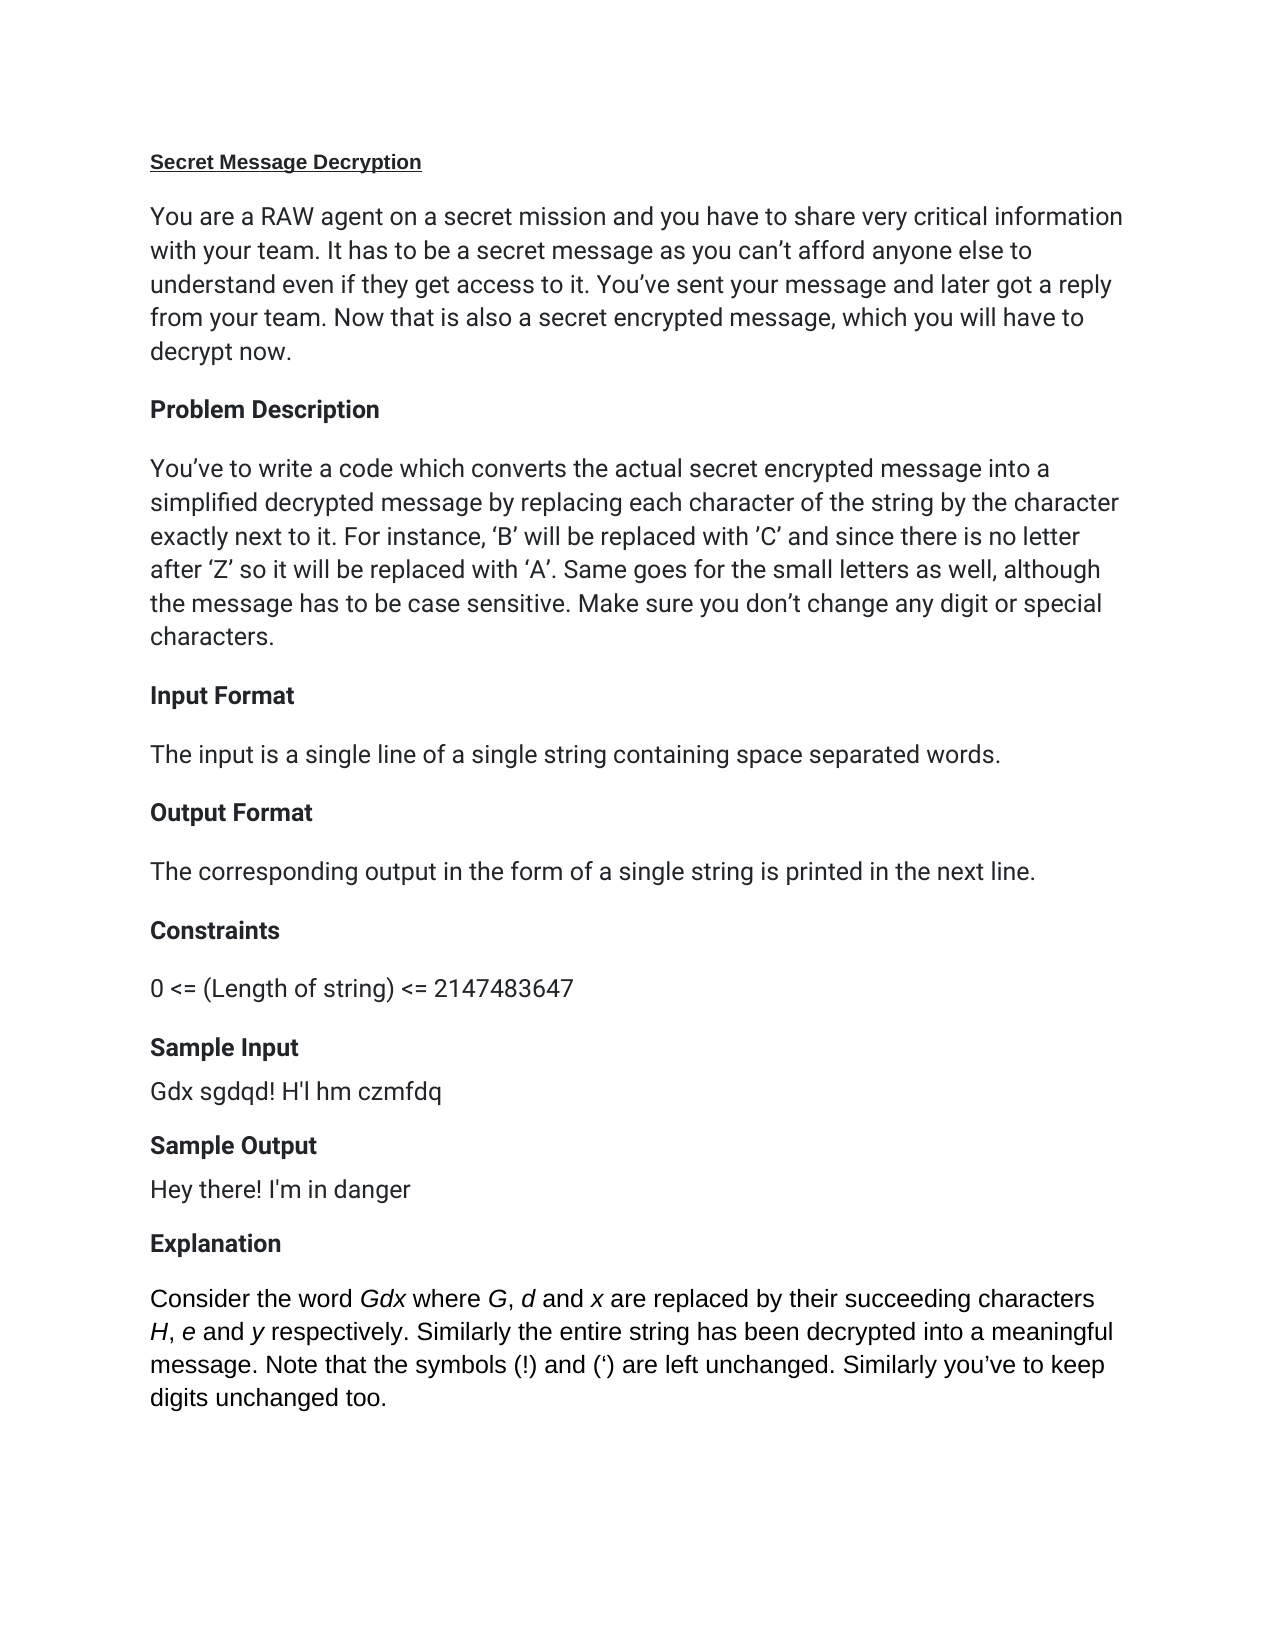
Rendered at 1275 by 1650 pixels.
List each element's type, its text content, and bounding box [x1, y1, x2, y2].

text Explanation [150, 1229, 1125, 1259]
text 0 <= (Length of string) <= 2147483647 [150, 974, 1125, 1004]
text Secret Message Decryption [150, 150, 1125, 174]
text Sample Output [150, 1131, 1125, 1161]
text Gdx sgdqd! H'l hm czmfdq [150, 1077, 1125, 1106]
text Input Format [150, 681, 1125, 711]
text The corresponding output in the form of a single string is printed in the next line. [150, 857, 1125, 886]
text You are a RAW agent on a secret mission and you have to share very critical information with your team. It has to be a secret message as you can’t afford anyone else to understand even if they get access to it. You’ve sent your message and later got a reply from your team. Now that is also a secret encrypted message, which you will have to decrypt now. [150, 202, 1125, 366]
text Sample Input [150, 1033, 1125, 1062]
text Problem Description [150, 396, 1125, 425]
text You’ve to write a code which converts the actual secret encrypted message into a simplified decrypted message by replacing each character of the string by the character exactly next to it. For instance, ‘B’ will be replaced with ’C’ and since there is no letter after ‘Z’ so it will be replaced with ‘A’. Same goes for the small letters as well, although the message has to be case sensitive. Make sure you don’t change any digit or special characters. [150, 454, 1125, 652]
text Consider the word Gdx where G, d and x are replaced by their succeeding characters H, e and y respectively. Similarly the entire string has been decrypted into a meaningful message. Note that the symbols (!) and (‘) are left unchanged. Similarly you’ve to keep digits unchanged too. [150, 1284, 1125, 1412]
text Constraints [150, 916, 1125, 945]
text The input is a single line of a single string containing space separated words. [150, 740, 1125, 769]
text Hey there! I'm in danger [150, 1175, 1125, 1204]
text Output Format [150, 798, 1125, 828]
